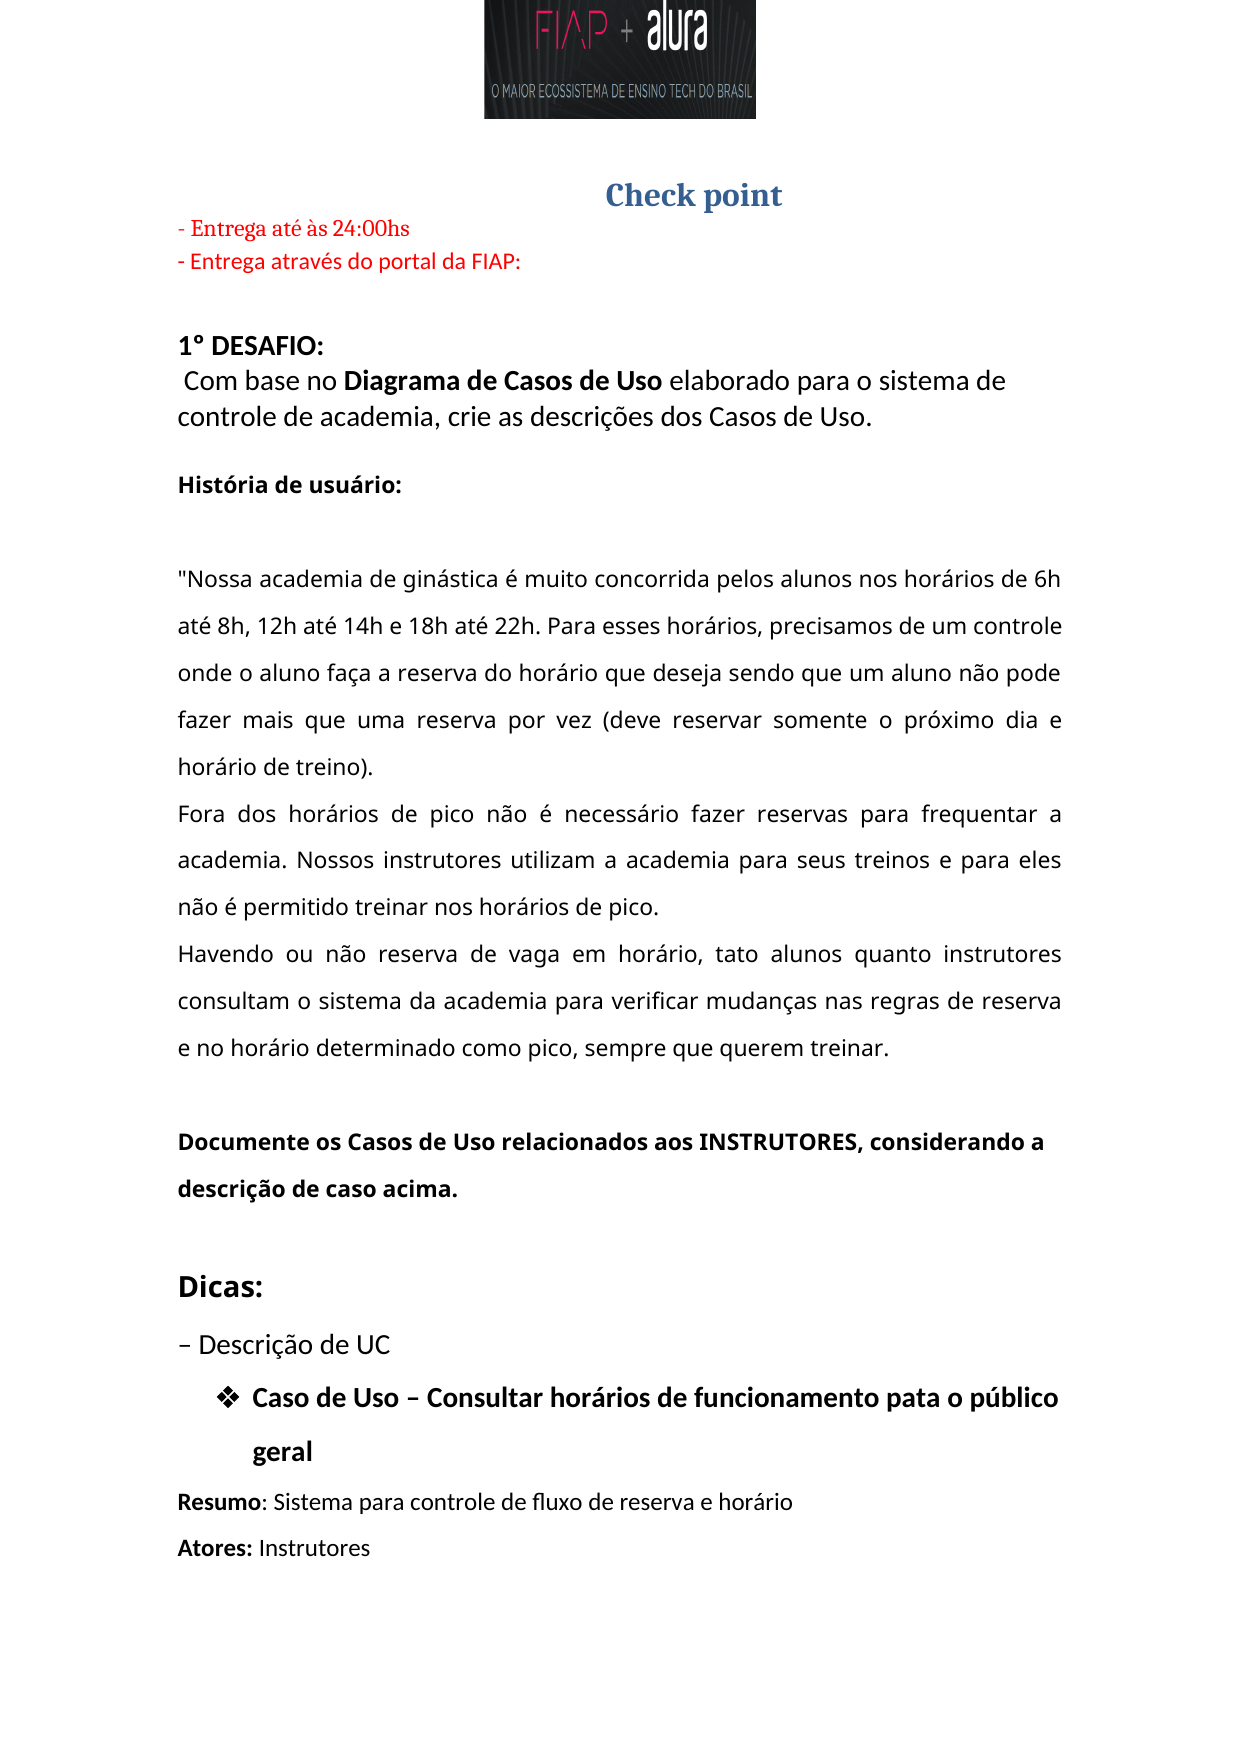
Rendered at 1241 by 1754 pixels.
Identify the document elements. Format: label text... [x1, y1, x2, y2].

list Caso de Uso – Consultar horários de funcionamento pata o público geral [215, 1379, 1063, 1468]
text - Entrega até às 24:00hs [177, 215, 1063, 242]
text – Descrição de UC [177, 1326, 1063, 1361]
text - Entrega através do portal da FIAP: [177, 246, 1063, 276]
picture [484, 0, 756, 119]
text 1º DESAFIO: [177, 327, 1063, 362]
text Documente os Casos de Uso relacionados aos INSTRUTORES, considerando a descrição de caso acima. [177, 1126, 1063, 1204]
text Resumo: Sistema para controle de fluxo de reserva e horário [177, 1486, 1063, 1517]
text Check point [251, 176, 1063, 215]
text Atores: Instrutores [177, 1532, 1063, 1562]
text Dicas: [177, 1266, 1063, 1306]
text História de usuário: [177, 469, 1063, 501]
text Fora dos horários de pico não é necessário fazer reservas para frequentar a academia. Nossos instrutores utilizam a academia para seus treinos e para eles não é permitido treinar nos horários de pico. [177, 797, 1063, 922]
text "Nossa academia de ginástica é muito concorrida pelos alunos nos horários de 6h até 8h, 12h até 14h e 18h até 22h. Para esses horários, precisamos de um controle onde o aluno faça a reserva do horário que deseja sendo que um aluno não pode fazer mais que uma reserva por vez (deve reservar somente o próximo dia e horário de treino). [177, 563, 1063, 782]
text Com base no Diagrama de Casos de Uso elaborado para o sistema de controle de academia, crie as descrições dos Casos de Uso. [177, 362, 1063, 434]
text Havendo ou não reserva de vaga em horário, tato alunos quanto instrutores consultam o sistema da academia para verificar mudanças nas regras de reserva e no horário determinado como pico, sempre que querem treinar. [177, 938, 1063, 1063]
